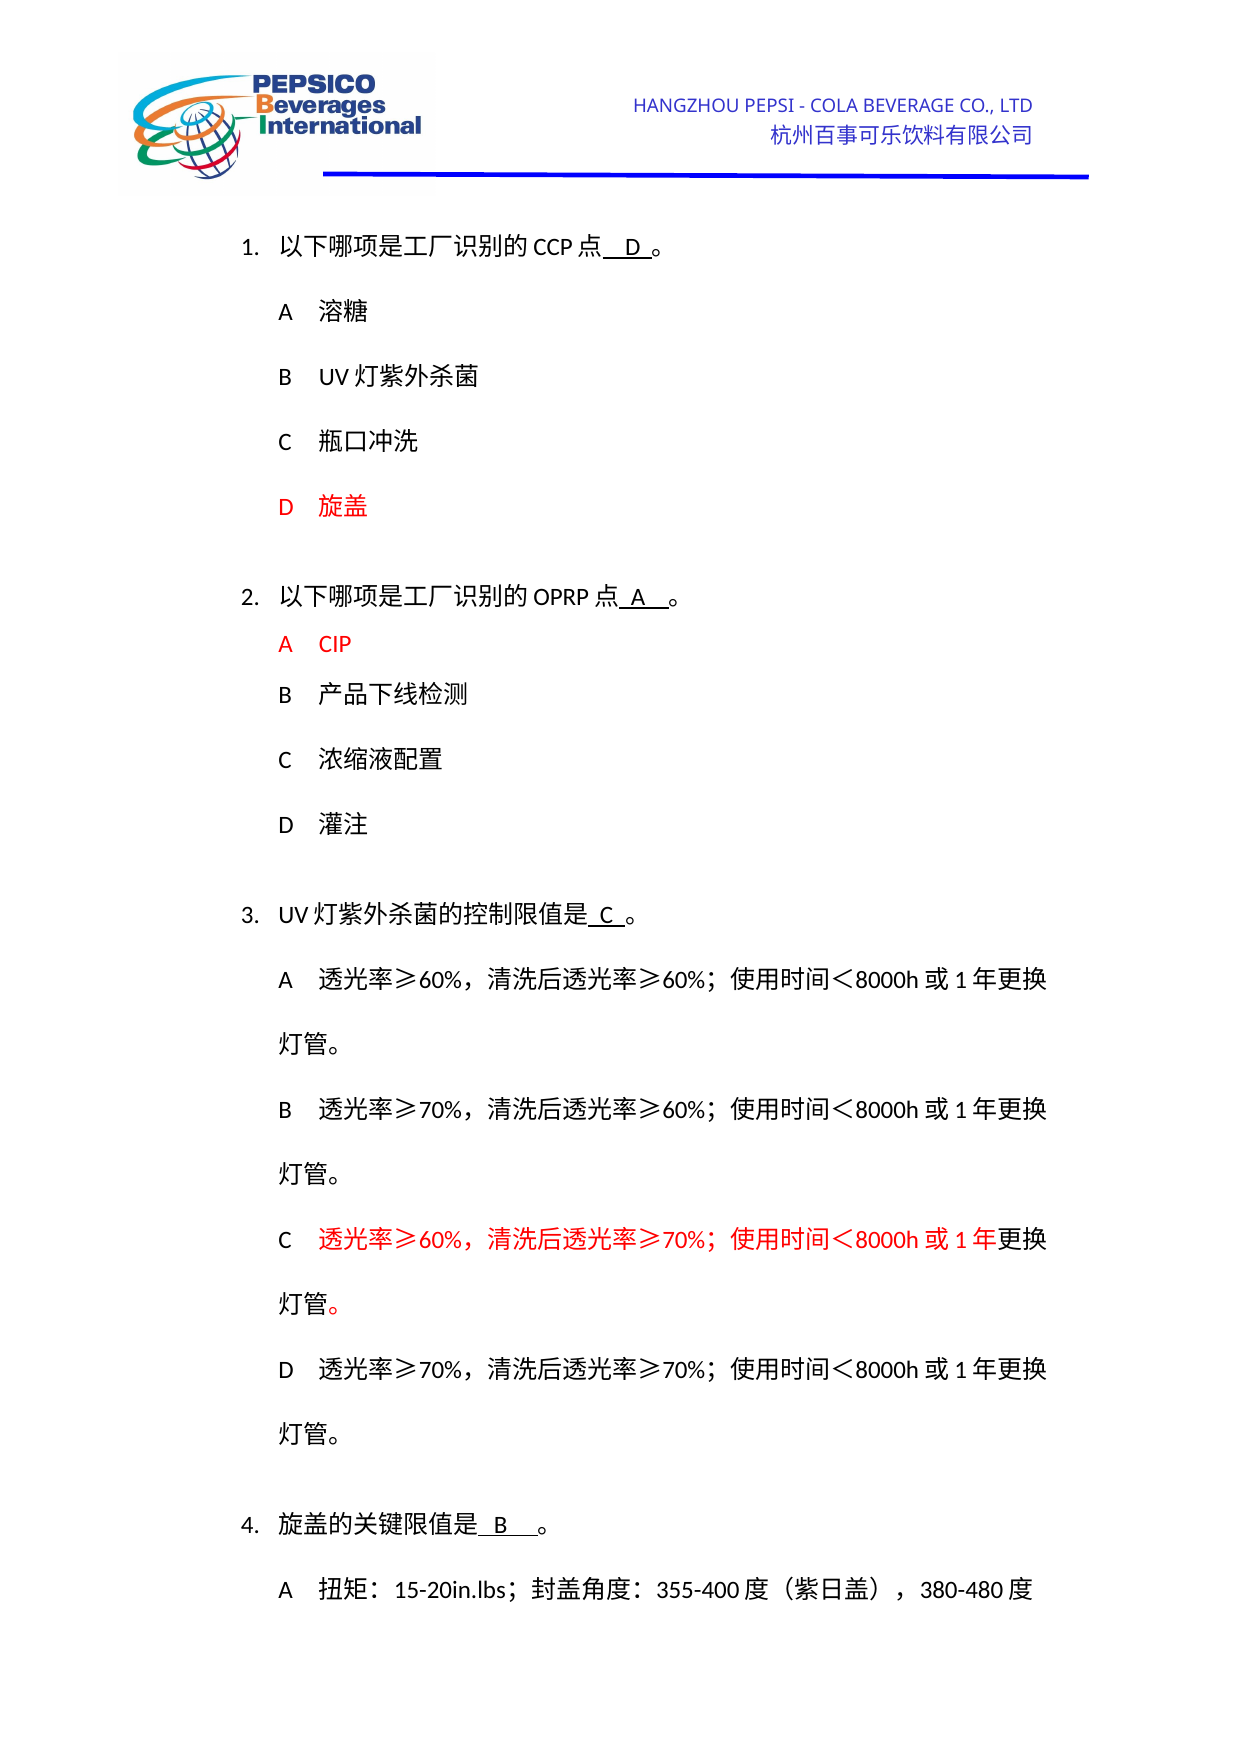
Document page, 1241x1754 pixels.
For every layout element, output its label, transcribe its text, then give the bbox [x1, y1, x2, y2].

list B 透光率≥70%，清洗后透光率≥60%；使用时间＜8000h或1年更换灯管。 [278, 1075, 1053, 1205]
list A CIP [278, 627, 1053, 660]
list C 浓缩液配置 [278, 725, 1053, 790]
list 旋盖的关键限值是 B 。 [241, 1490, 1053, 1555]
list UV灯紫外杀菌的控制限值是 C 。 [241, 880, 1053, 945]
list C 瓶口冲洗 [278, 407, 1053, 472]
list 以下哪项是工厂识别的CCP点 D 。 [241, 212, 1053, 277]
list D 旋盖 [278, 472, 1053, 537]
list 以下哪项是工厂识别的OPRP点 A 。 [241, 562, 1053, 627]
list D 灌注 [278, 790, 1053, 855]
list A 透光率≥60%，清洗后透光率≥60%；使用时间＜8000h或1年更换灯管。 [278, 945, 1053, 1075]
list A 扭矩：15-20in.lbs；封盖角度：355-400度（紫日盖），380-480度（中富盖） [278, 1555, 1053, 1620]
list D 透光率≥70%，清洗后透光率≥70%；使用时间＜8000h或1年更换灯管。 [278, 1335, 1053, 1465]
picture [118, 52, 436, 196]
list A 溶糖 [278, 277, 1053, 342]
list B UV灯紫外杀菌 [278, 342, 1053, 407]
list C 透光率≥60%，清洗后透光率≥70%；使用时间＜8000h或1年更换灯管。 [278, 1205, 1053, 1335]
list B 产品下线检测 [278, 660, 1053, 725]
